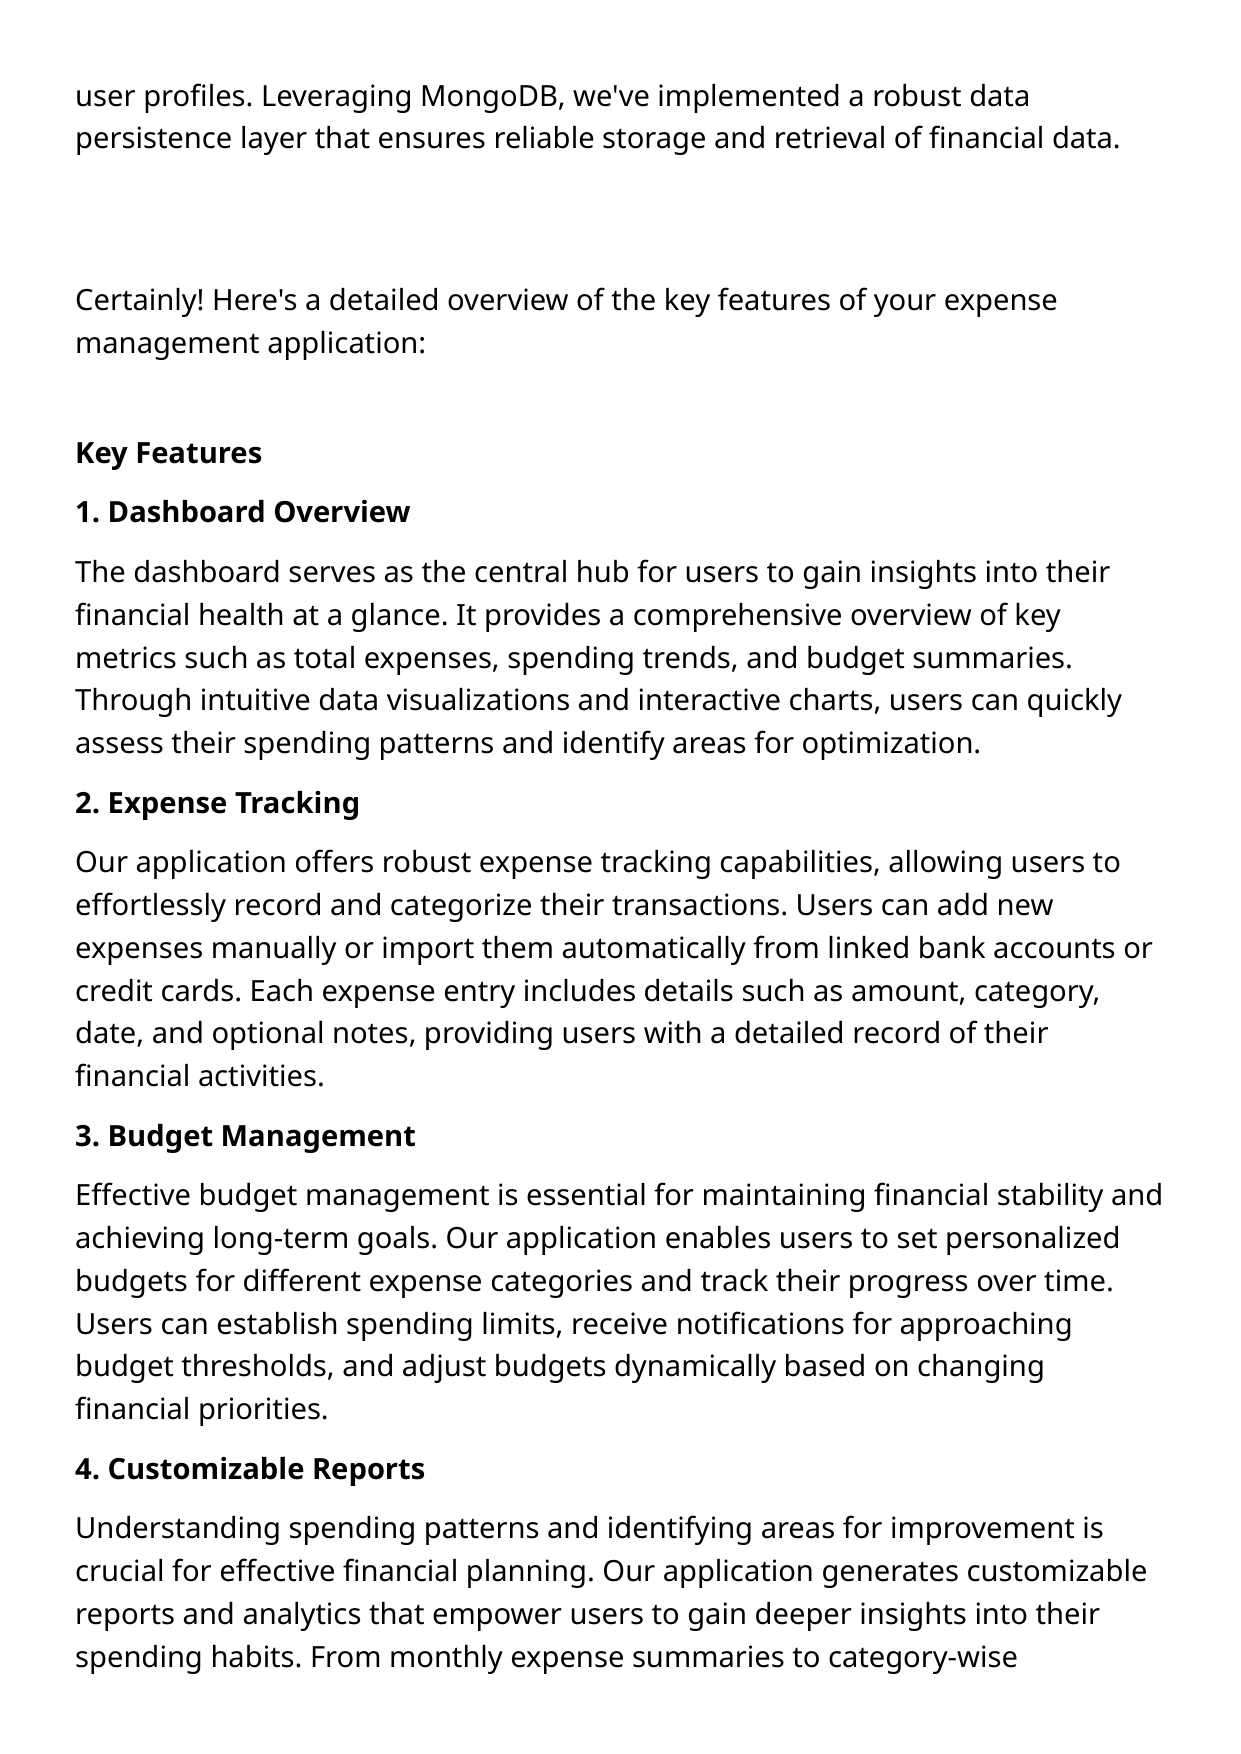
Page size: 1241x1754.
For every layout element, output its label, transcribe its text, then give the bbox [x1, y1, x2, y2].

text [75, 75, 1165, 157]
text Our application offers robust expense tracking capabilities, allowing users to effortlessly record and categorize their transactions. Users can add new expenses manually or import them automatically from linked bank accounts or credit cards. Each expense entry includes details such as amount, category, date, and optional notes, providing users with a detailed record of their financial activities. [75, 841, 1165, 1095]
text 4. Customizable Reports [75, 1448, 1165, 1488]
text 2. Expense Tracking [75, 782, 1165, 822]
text Certainly! Here's a detailed overview of the key features of your expense management application: [75, 237, 1165, 362]
text 3. Budget Management [75, 1115, 1165, 1155]
text Key Features [75, 432, 1165, 472]
text 1. Dashboard Overview [75, 492, 1165, 531]
text The dashboard serves as the central hub for users to gain insights into their financial health at a glance. It provides a comprehensive overview of key metrics such as total expenses, spending trends, and budget summaries. Through intuitive data visualizations and interactive charts, users can quickly assess their spending patterns and identify areas for optimization. [75, 551, 1165, 762]
text Effective budget management is essential for maintaining financial stability and achieving long-term goals. Our application enables users to set personalized budgets for different expense categories and track their progress over time. Users can establish spending limits, receive notifications for approaching budget thresholds, and adjust budgets dynamically based on changing financial priorities. [75, 1174, 1165, 1428]
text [75, 1507, 1165, 1676]
